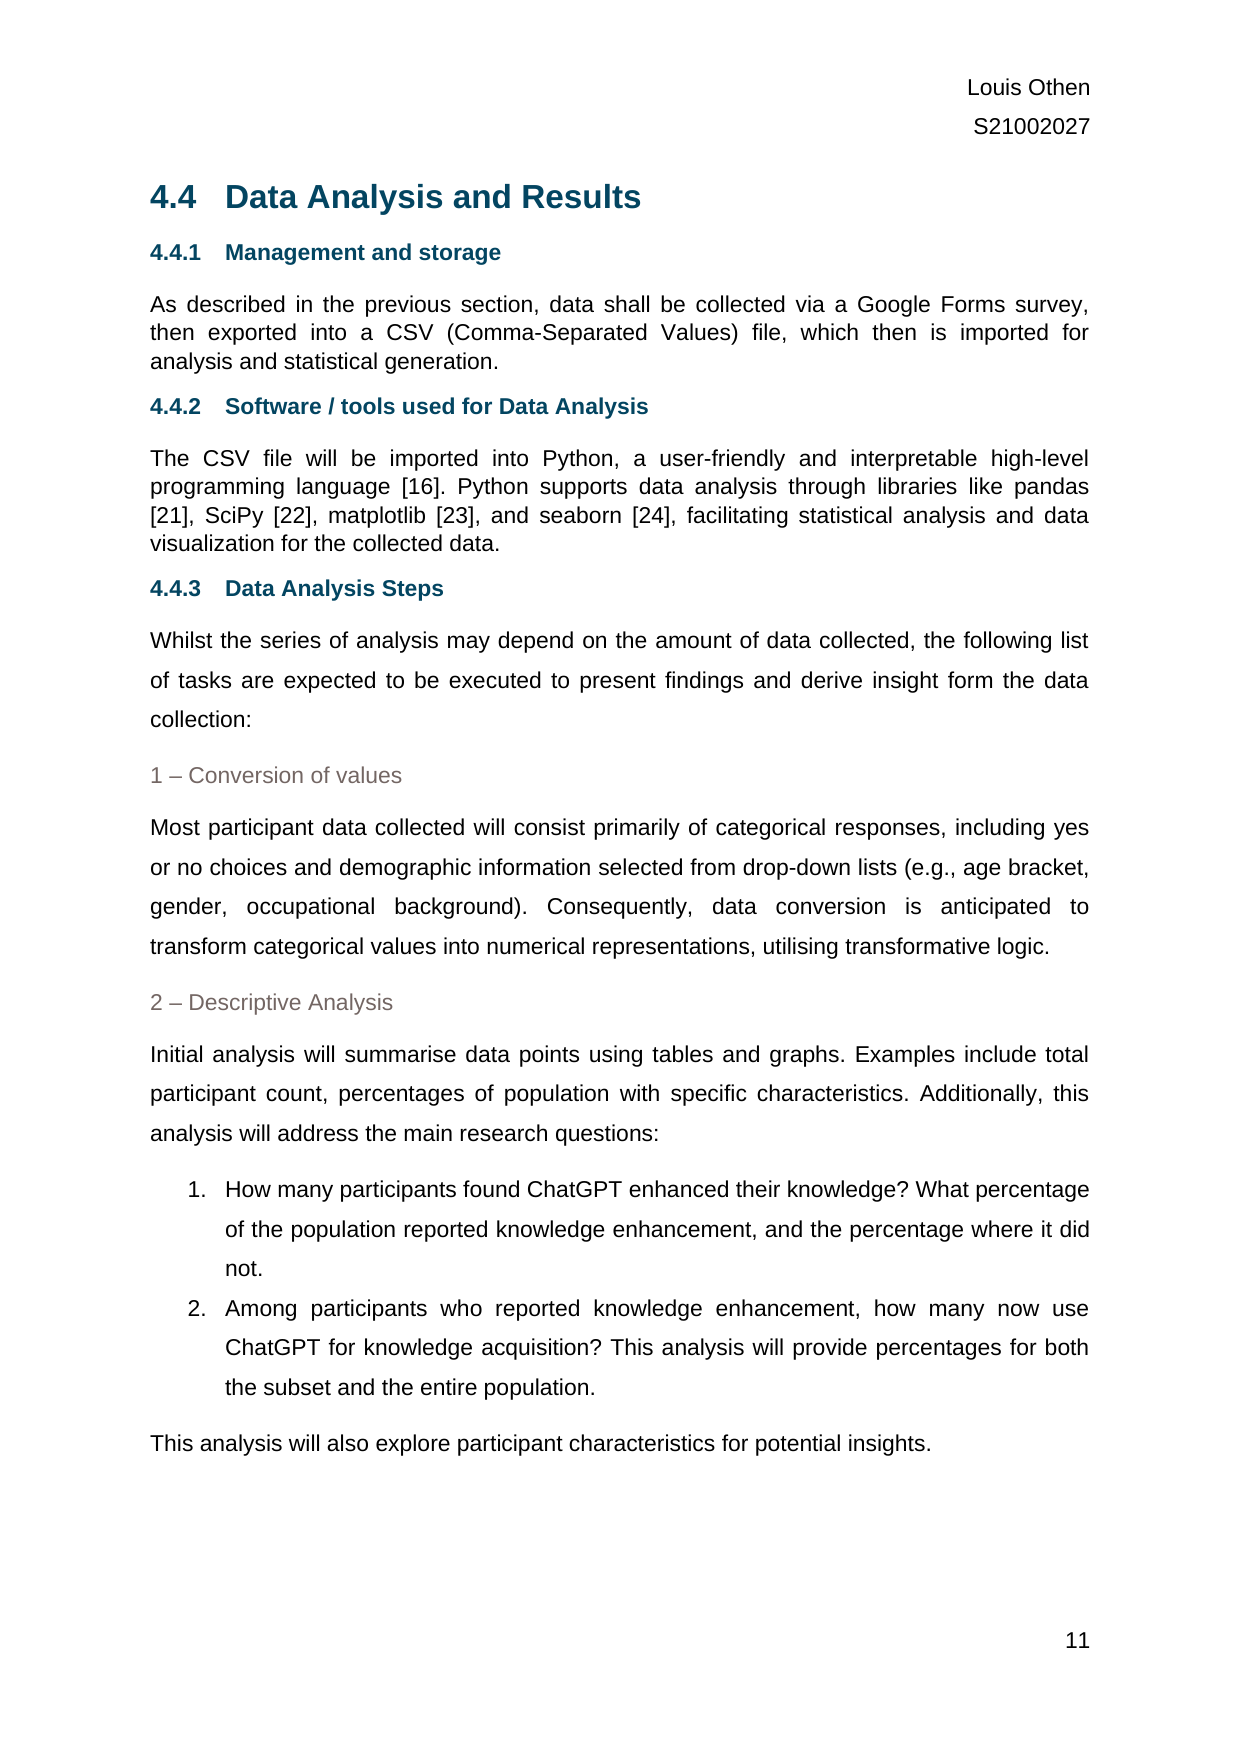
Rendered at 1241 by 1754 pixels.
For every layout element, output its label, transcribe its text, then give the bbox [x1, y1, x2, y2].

text The CSV file will be imported into Python, a user-friendly and interpretable high-level programming language [16]. Python supports data analysis through libraries like pandas [21], SciPy [22], matplotlib [23], and seaborn [24], facilitating statistical analysis and data visualization for the collected data. [150, 445, 1090, 557]
text Whilst the series of analysis may depend on the amount of data collected, the following list of tasks are expected to be executed to present findings and derive insight form the data collection: [150, 627, 1090, 733]
subtitle Data Analysis Steps [150, 575, 1090, 602]
list Among participants who reported knowledge enhancement, how many now use ChatGPT for knowledge acquisition? This analysis will provide percentages for both the subset and the entire population. [187, 1294, 1090, 1400]
subtitle 2 – Descriptive Analysis [150, 989, 1090, 1015]
subtitle 1 – Conversion of values [150, 762, 1090, 789]
list How many participants found ChatGPT enhanced their knowledge? What percentage of the population reported knowledge enhancement, and the percentage where it did not. [187, 1176, 1090, 1281]
text This analysis will also explore participant characteristics for potential insights. [150, 1429, 1090, 1456]
text Most participant data collected will consist primarily of categorical responses, including yes or no choices and demographic information selected from drop-down lists (e.g., age bracket, gender, occupational background). Consequently, data conversion is anticipated to transform categorical values into numerical representations, utilising transformative logic. [150, 814, 1090, 959]
subtitle Software / tools used for Data Analysis [150, 393, 1090, 419]
text As described in the previous section, data shall be collected via a Google Forms survey, then exported into a CSV (Comma-Separated Values) file, which then is imported for analysis and statistical generation. [150, 291, 1090, 374]
subtitle Data Analysis and Results [150, 177, 1090, 216]
subtitle Management and storage [150, 239, 1090, 265]
text Initial analysis will summarise data points using tables and graphs. Examples include total participant count, percentages of population with specific characteristics. Additionally, this analysis will address the main research questions: [150, 1041, 1090, 1146]
